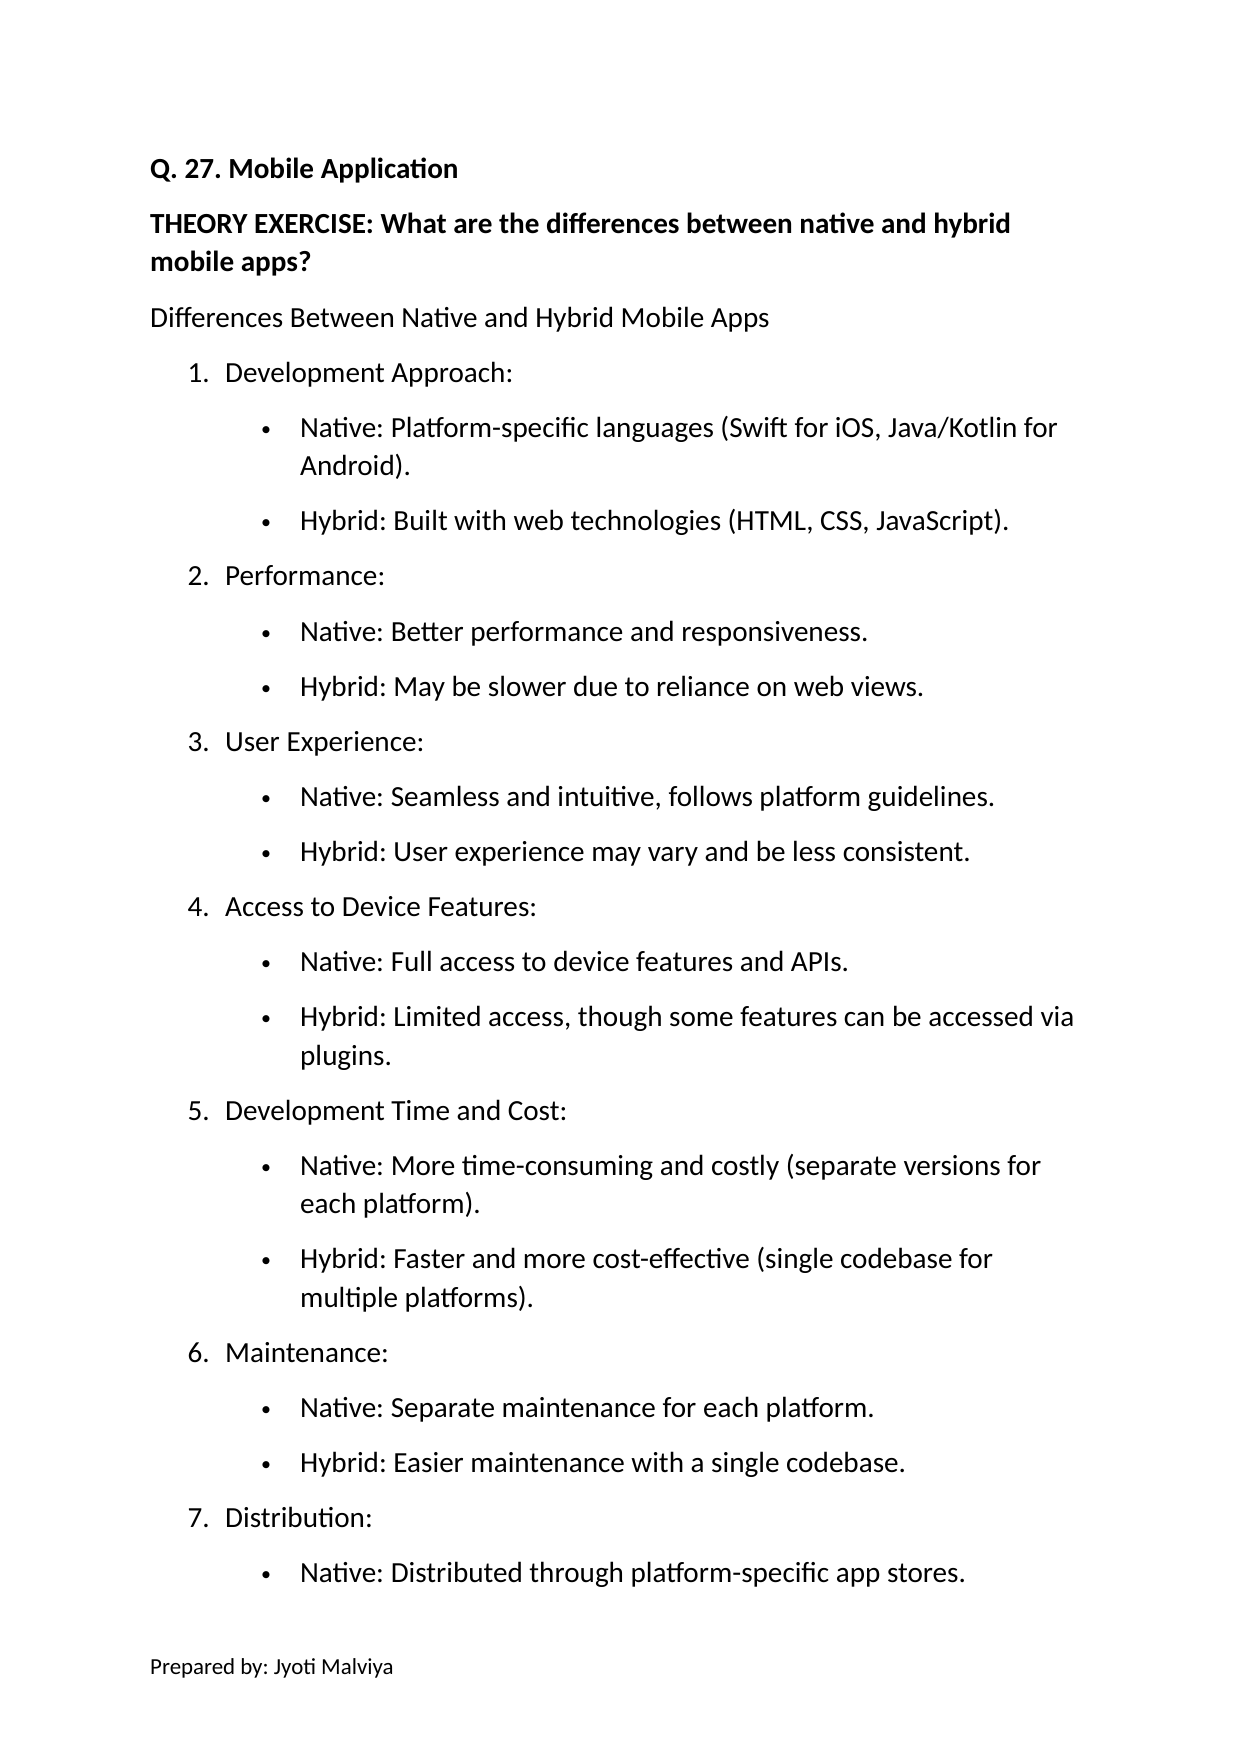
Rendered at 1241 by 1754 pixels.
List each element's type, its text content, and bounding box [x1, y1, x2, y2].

list Native: Distributed through platform-specific app stores. [262, 1554, 1090, 1590]
list Hybrid: Built with web technologies (HTML, CSS, JavaScript). [262, 502, 1090, 538]
list Hybrid: Faster and more cost-effective (single codebase for multiple platforms). [262, 1241, 1090, 1314]
list Native: Seamless and intuitive, follows platform guidelines. [262, 778, 1090, 813]
list Development Time and Cost: [187, 1092, 1090, 1127]
list Native: Full access to device features and APIs. [262, 943, 1090, 979]
list Hybrid: User experience may vary and be less consistent. [262, 833, 1090, 869]
list Access to Device Features: [187, 888, 1090, 924]
text Q. 27. Mobile Application [150, 150, 1090, 186]
list Hybrid: May be slower due to reliance on web views. [262, 668, 1090, 703]
list Maintenance: [187, 1334, 1090, 1370]
list Performance: [187, 557, 1090, 593]
list Native: Separate maintenance for each platform. [262, 1389, 1090, 1425]
list Distribution: [187, 1499, 1090, 1535]
list Hybrid: Easier maintenance with a single codebase. [262, 1444, 1090, 1480]
list User Experience: [187, 723, 1090, 758]
text Differences Between Native and Hybrid Mobile Apps [150, 299, 1090, 334]
list Native: More time-consuming and costly (separate versions for each platform). [262, 1147, 1090, 1221]
list Native: Better performance and responsiveness. [262, 613, 1090, 648]
list Development Approach: [187, 354, 1090, 389]
text THEORY EXERCISE: What are the differences between native and hybrid mobile apps? [150, 205, 1090, 279]
list Native: Platform-specific languages (Swift for iOS, Java/Kotlin for Android). [262, 409, 1090, 483]
list Hybrid: Limited access, though some features can be accessed via plugins. [262, 998, 1090, 1072]
